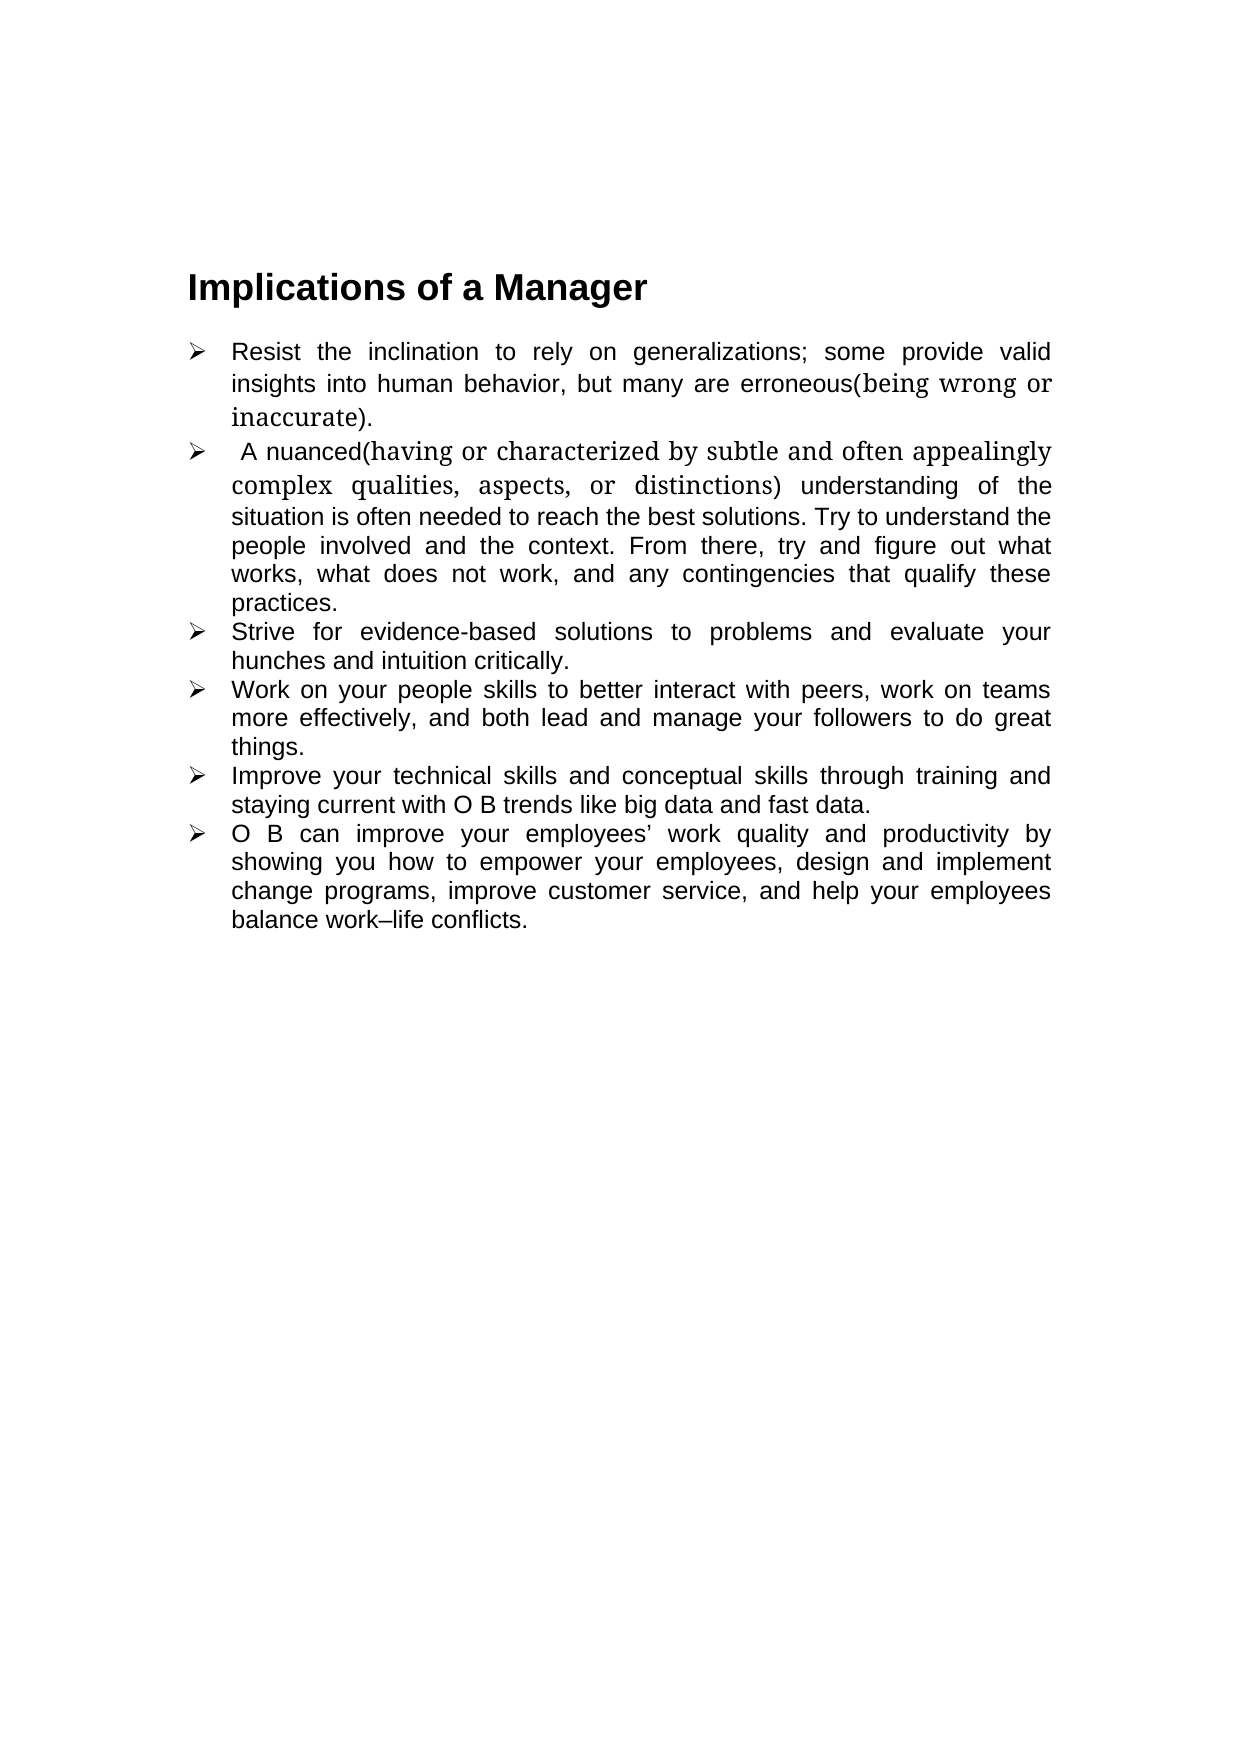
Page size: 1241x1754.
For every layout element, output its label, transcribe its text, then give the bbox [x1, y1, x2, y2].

list Work on your people skills to better interact with peers, work on teams more effectively, and both lead and manage your followers to do great things. [187, 674, 1053, 761]
list O B can improve your employees’ work quality and productivity by showing you how to empower your employees, design and implement change programs, improve customer service, and help your employees balance work–life conflicts. [187, 818, 1053, 934]
list Improve your technical skills and conceptual skills through training and staying current with O B trends like big data and fast data. [187, 761, 1053, 818]
list Resist the inclination to rely on generalizations; some provide valid insights into human behavior, but many are erroneous(being wrong or inaccurate). [187, 337, 1053, 434]
list Strive for evidence-based solutions to problems and evaluate your hunches and intuition critically. [187, 617, 1053, 674]
list A nuanced(having or characterized by subtle and often appealingly complex qualities, aspects, or distinctions) understanding of the situation is often needed to reach the best solutions. Try to understand the people involved and the context. From there, try and figure out what works, what does not work, and any contingencies that qualify these practices. [187, 434, 1053, 617]
text Implications of a Manager [187, 265, 1053, 308]
